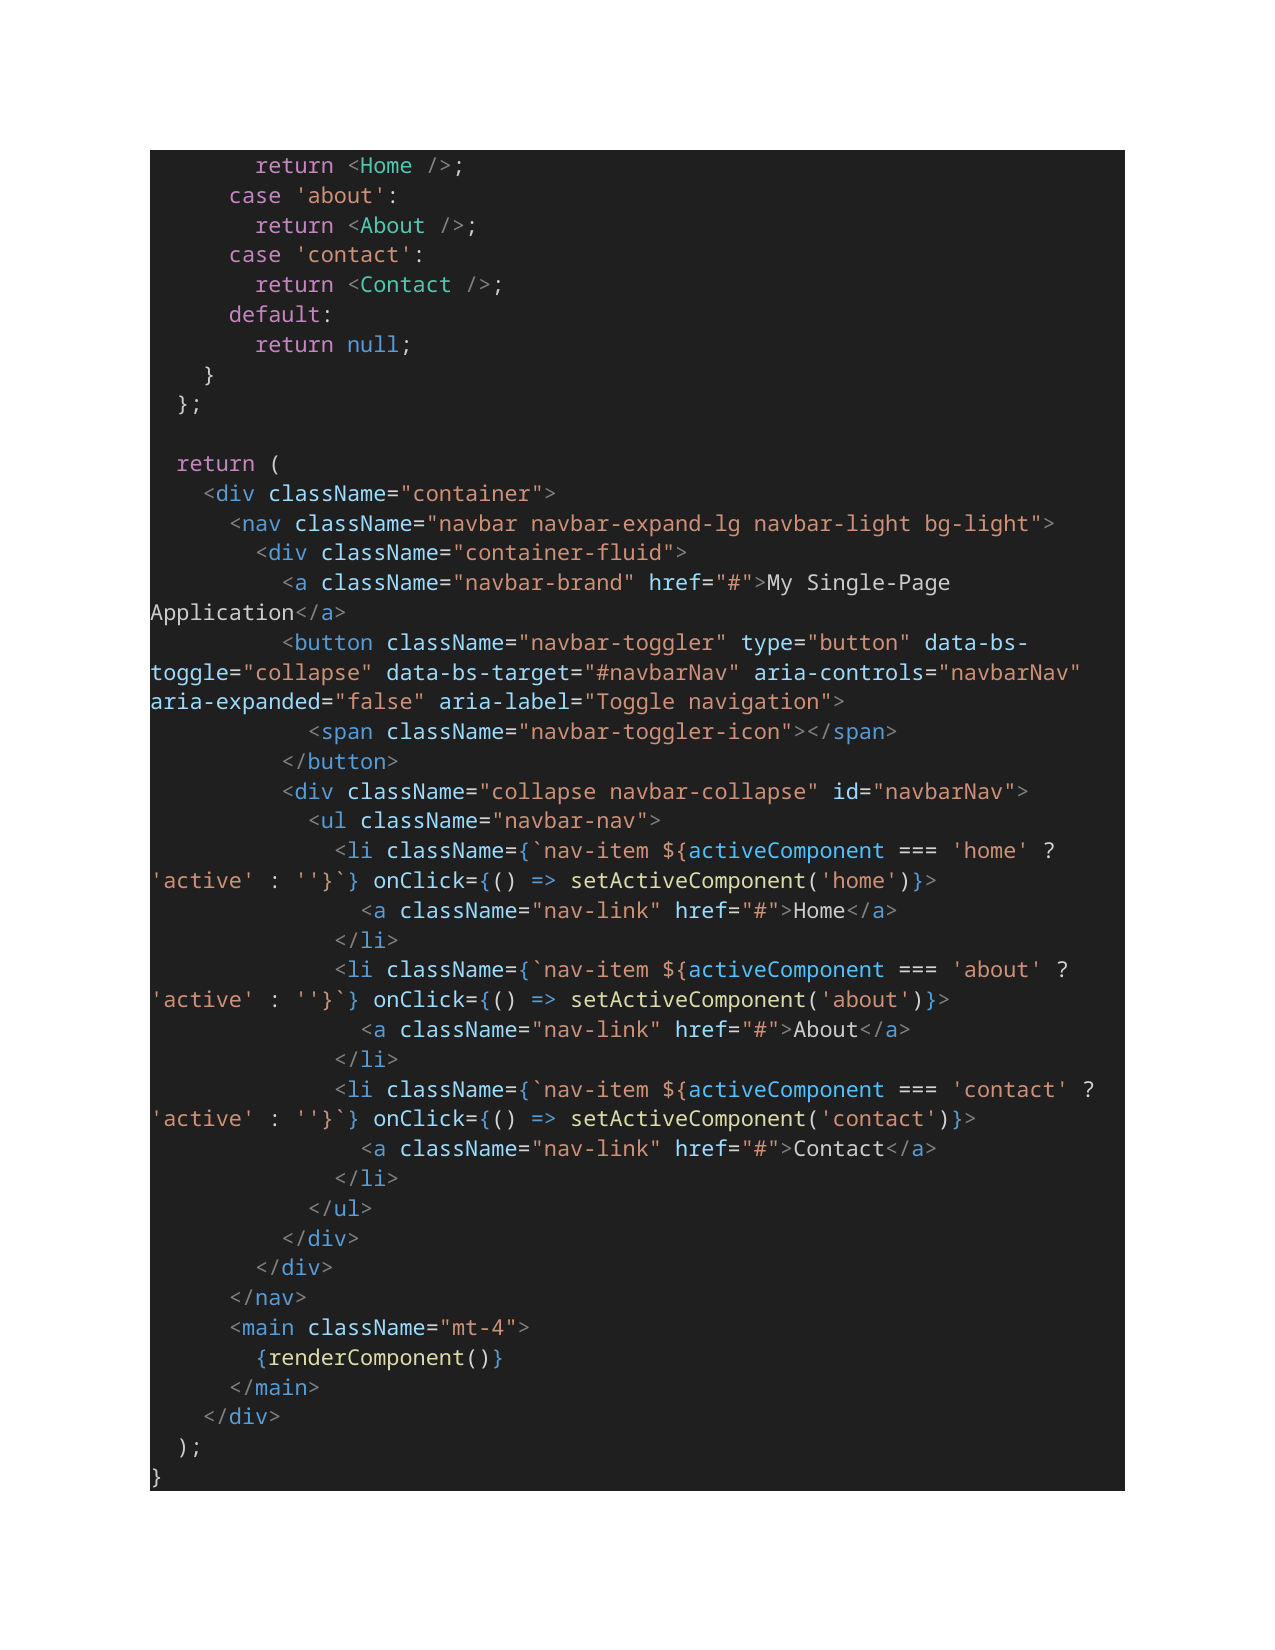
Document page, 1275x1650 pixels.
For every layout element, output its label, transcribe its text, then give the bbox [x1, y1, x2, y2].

text <div className="collapse navbar-collapse" id="navbarNav"> [150, 776, 1125, 805]
text case 'contact': [150, 239, 1125, 269]
text default: [150, 299, 1125, 329]
text return null; [150, 329, 1125, 358]
text <span className="navbar-toggler-icon"></span> [150, 716, 1125, 746]
text </li> [150, 1163, 1125, 1193]
text <main className="mt-4"> [150, 1312, 1125, 1342]
text <a className="navbar-brand" href="#">My Single-Page Application</a> [150, 567, 1125, 627]
text return <About />; [150, 209, 1125, 239]
text <button className="navbar-toggler" type="button" data-bs-toggle="collapse" data-bs-target="#navbarNav" aria-controls="navbarNav" aria-expanded="false" aria-label="Toggle navigation"> [150, 627, 1125, 716]
text {renderComponent()} [150, 1342, 1125, 1371]
text }; [150, 388, 1125, 418]
text </button> [150, 746, 1125, 776]
text </div> [150, 1222, 1125, 1252]
text </ul> [150, 1193, 1125, 1222]
text <a className="nav-link" href="#">Contact</a> [150, 1133, 1125, 1163]
text </li> [150, 924, 1125, 954]
text <a className="nav-link" href="#">About</a> [150, 1014, 1125, 1044]
text return <Home />; [150, 150, 1125, 180]
text <nav className="navbar navbar-expand-lg navbar-light bg-light"> [150, 507, 1125, 537]
text return ( [150, 448, 1125, 478]
text <a className="nav-link" href="#">Home</a> [150, 895, 1125, 924]
text <li className={`nav-item ${activeComponent === 'contact' ? 'active' : ''}`} onClick={() => setActiveComponent('contact')}> [150, 1073, 1125, 1133]
text </div> [150, 1401, 1125, 1431]
text case 'about': [150, 180, 1125, 209]
text <div className="container-fluid"> [150, 537, 1125, 567]
text return <Contact />; [150, 269, 1125, 299]
text } [150, 1461, 1125, 1491]
text </div> [150, 1252, 1125, 1282]
text <li className={`nav-item ${activeComponent === 'home' ? 'active' : ''}`} onClick={() => setActiveComponent('home')}> [150, 835, 1125, 895]
text </main> [150, 1371, 1125, 1401]
text <div className="container"> [150, 478, 1125, 507]
text ); [150, 1431, 1125, 1461]
text <ul className="navbar-nav"> [150, 805, 1125, 835]
text <li className={`nav-item ${activeComponent === 'about' ? 'active' : ''}`} onClick={() => setActiveComponent('about')}> [150, 954, 1125, 1014]
text } [150, 358, 1125, 388]
text </nav> [150, 1282, 1125, 1312]
text </li> [150, 1044, 1125, 1073]
